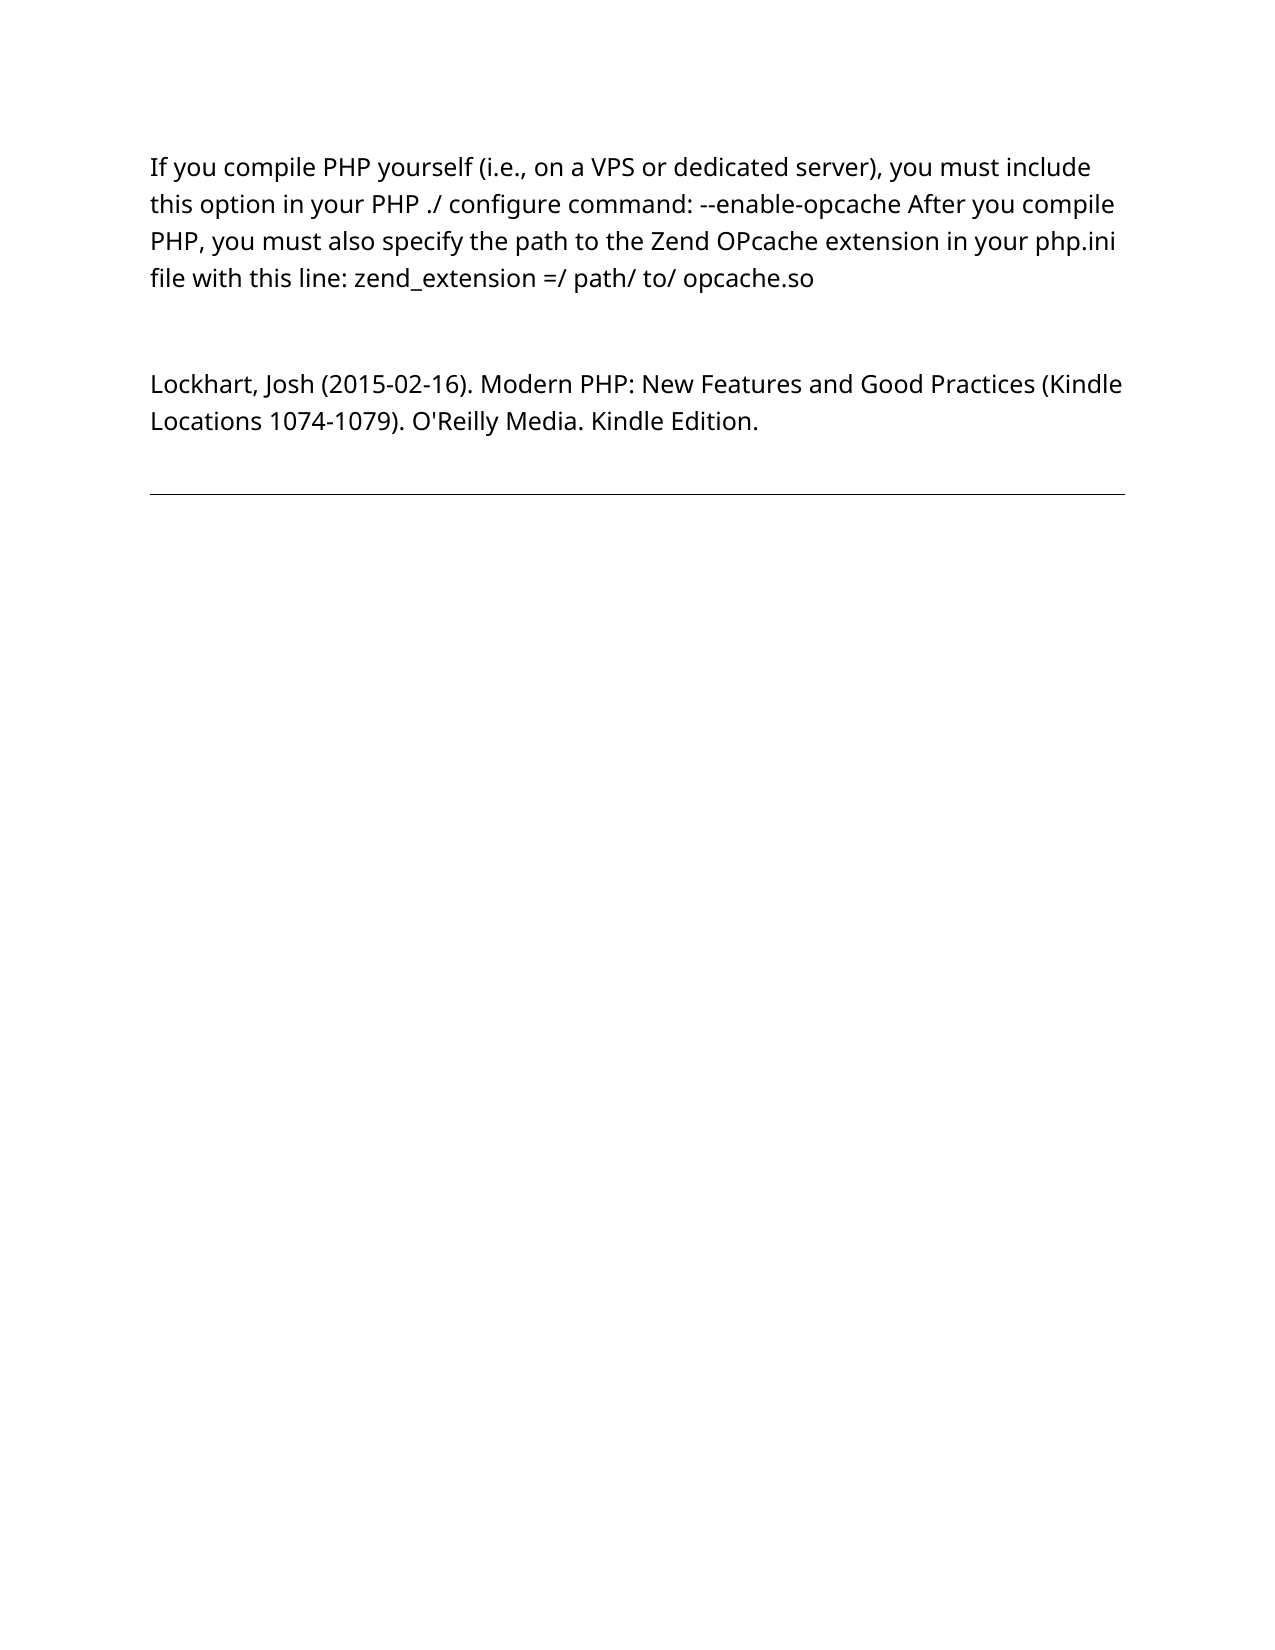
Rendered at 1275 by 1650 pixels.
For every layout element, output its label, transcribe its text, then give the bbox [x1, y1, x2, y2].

text Lockhart, Josh (2015-02-16). Modern PHP: New Features and Good Practices (Kindle Locations 1074-1079). O'Reilly Media. Kindle Edition. [150, 367, 1125, 438]
text If you compile PHP yourself (i.e., on a VPS or dedicated server), you must include this option in your PHP ./ configure command: --enable-opcache After you compile PHP, you must also specify the path to the Zend OPcache extension in your php.ini file with this line: zend_extension =/ path/ to/ opcache.so [150, 150, 1125, 294]
